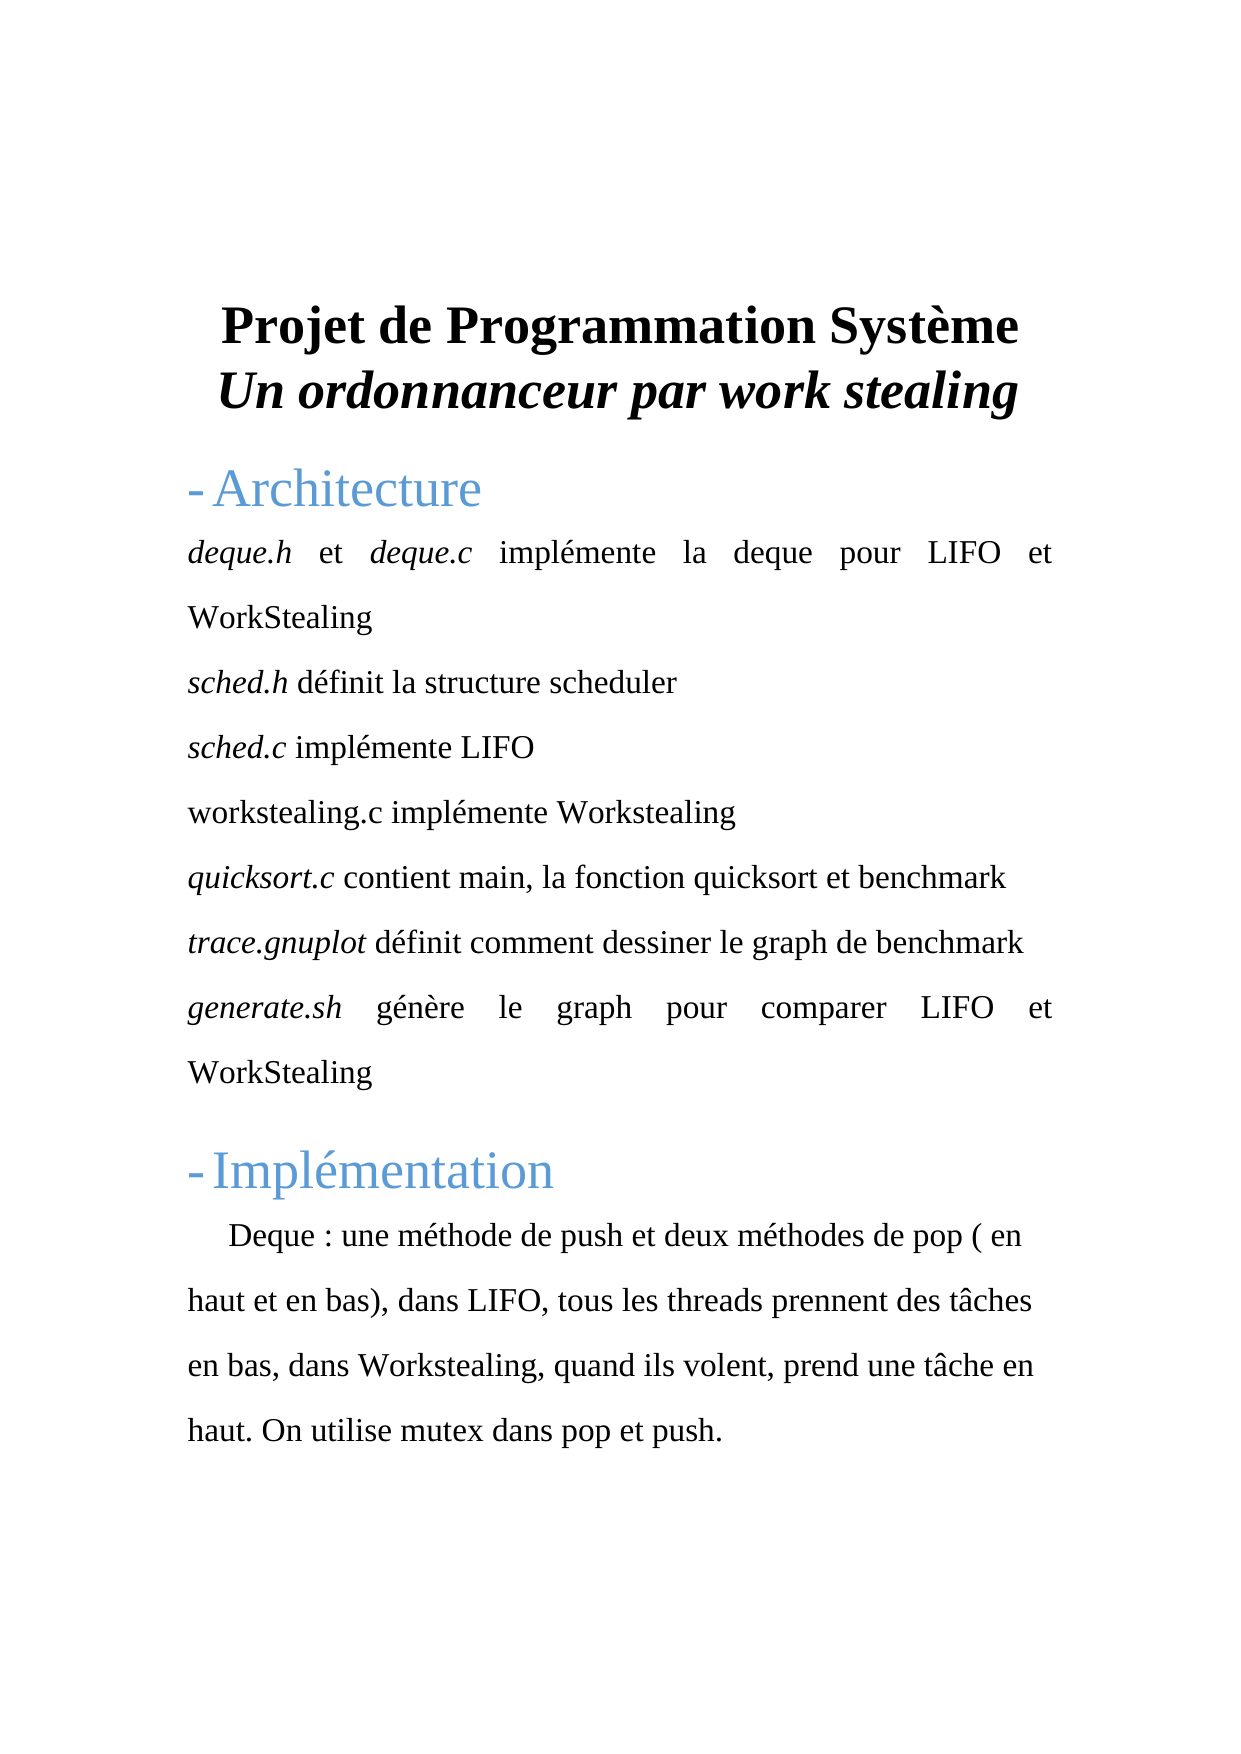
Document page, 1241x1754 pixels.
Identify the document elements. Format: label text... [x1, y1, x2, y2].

text deque.h et deque.c implémente la deque pour LIFO et WorkStealing [187, 519, 1053, 649]
text sched.c implémente LIFO [187, 714, 1053, 779]
text Deque : une méthode de push et deux méthodes de pop ( en haut et en bas), dans LIFO, tous les threads prennent des tâches en bas, dans Workstealing, quand ils volent, prend une tâche en haut. On utilise mutex dans pop et push. [187, 1202, 1053, 1462]
text - Architecture [187, 454, 1053, 519]
text generate.sh génère le graph pour comparer LIFO et WorkStealing [187, 974, 1053, 1104]
text quicksort.c contient main, la fonction quicksort et benchmark [187, 844, 1053, 909]
text trace.gnuplot définit comment dessiner le graph de benchmark [187, 909, 1053, 974]
text sched.h définit la structure scheduler [187, 649, 1053, 714]
text Projet de Programmation Système [187, 292, 1053, 357]
text workstealing.c implémente Workstealing [187, 779, 1053, 844]
text - Implémentation [187, 1137, 1053, 1202]
text Un ordonnanceur par work stealing [187, 357, 1053, 422]
